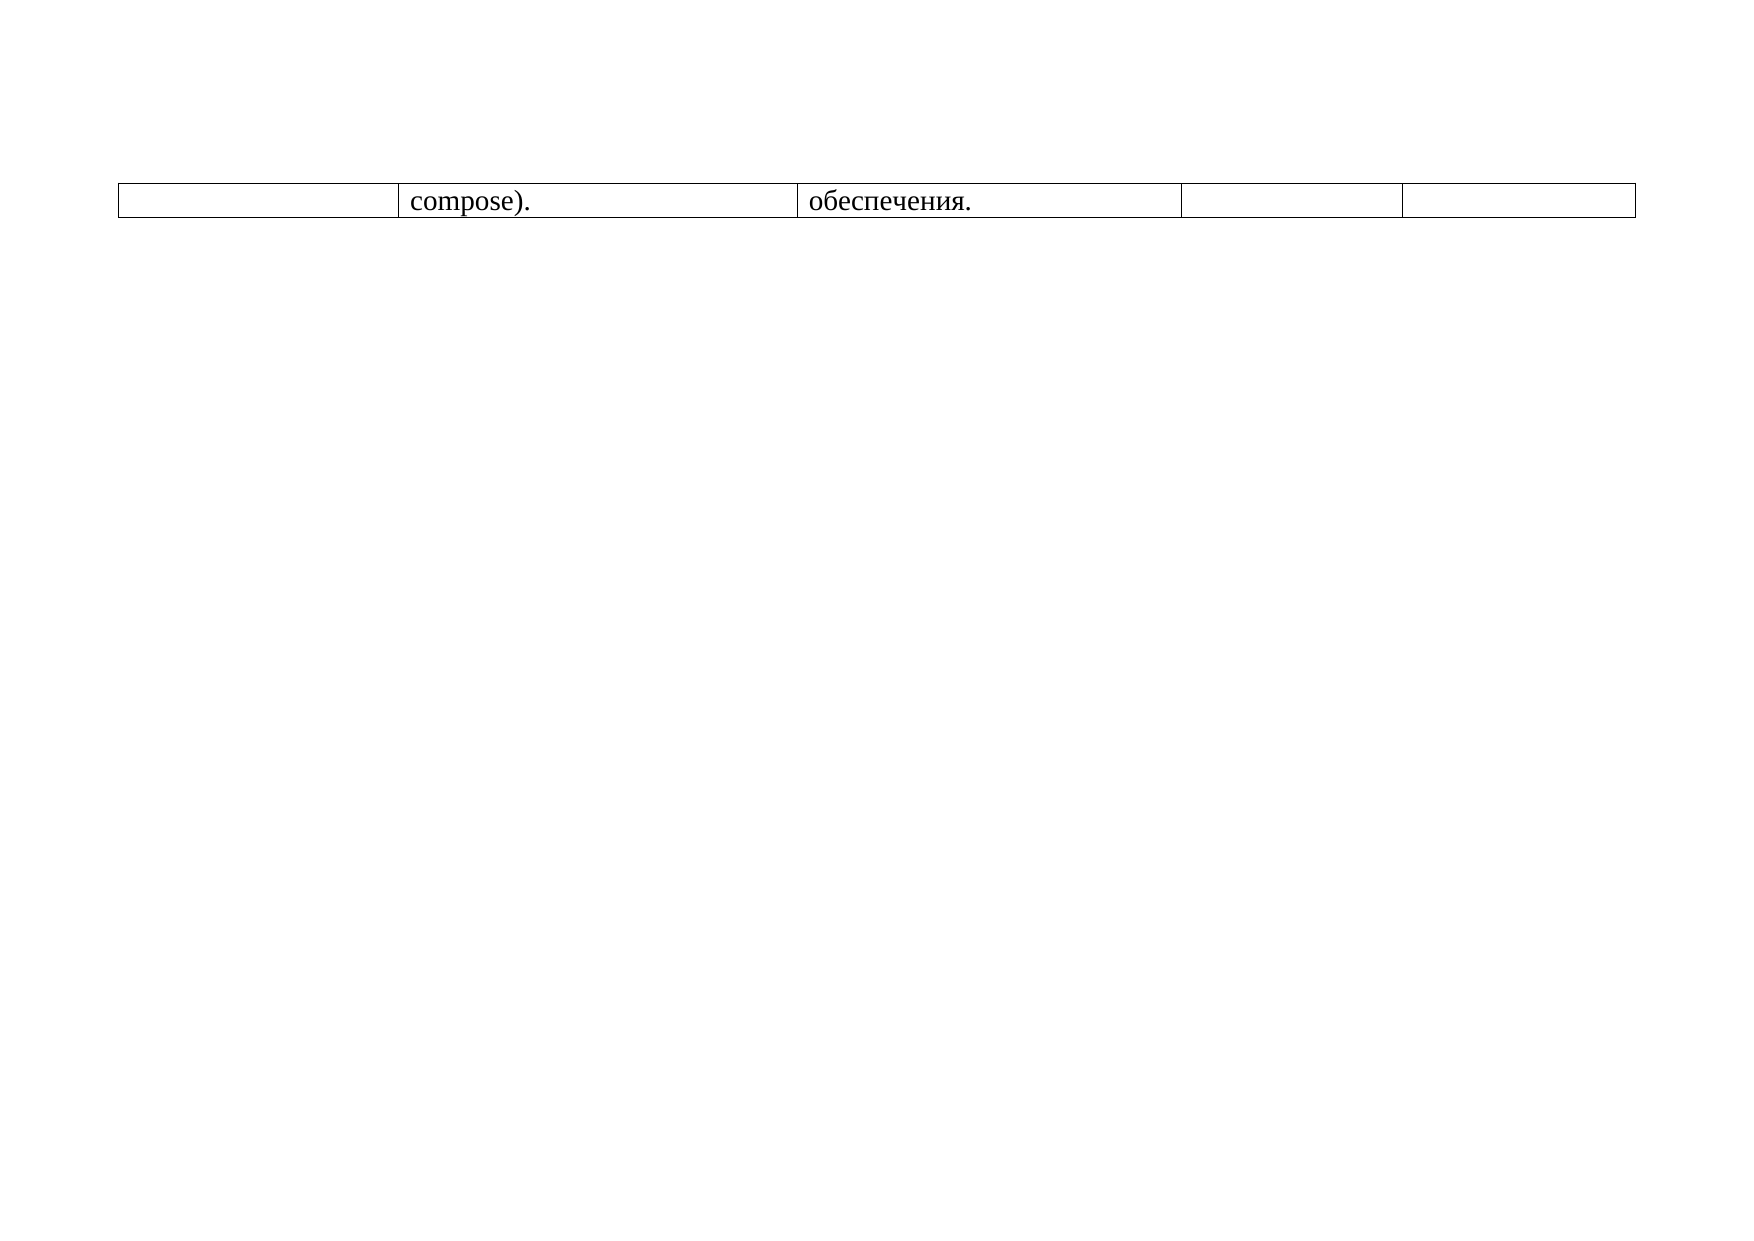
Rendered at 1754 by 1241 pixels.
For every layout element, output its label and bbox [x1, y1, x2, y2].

table_cell [1403, 184, 1635, 217]
table_cell [119, 184, 398, 217]
table_cell [1182, 184, 1402, 217]
table_cell [399, 184, 797, 217]
table_cell [798, 184, 1181, 217]
